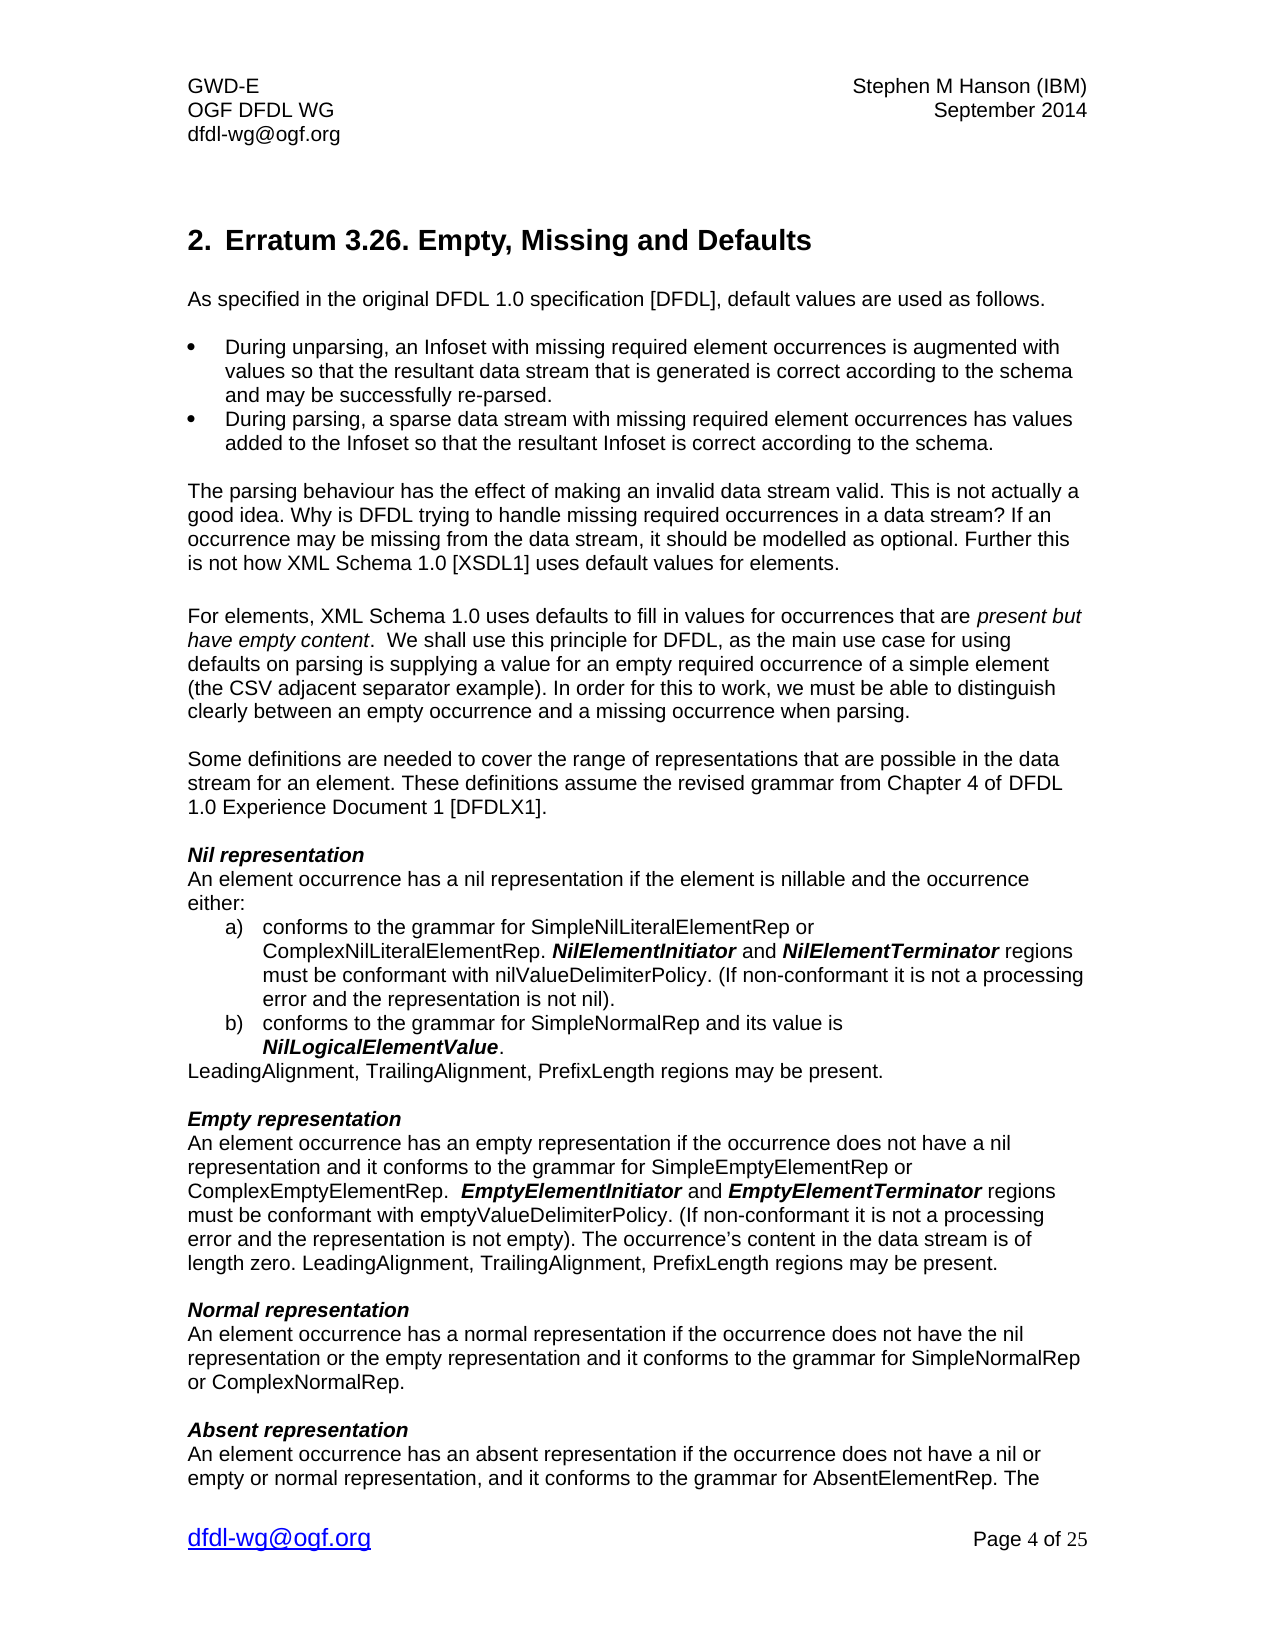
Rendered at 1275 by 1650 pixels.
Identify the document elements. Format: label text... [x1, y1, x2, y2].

text Absent representation [187, 1418, 1087, 1442]
list During parsing, a sparse data stream with missing required element occurrences has values added to the Infoset so that the resultant Infoset is correct according to the schema. [187, 407, 1087, 455]
text Empty representation [187, 1107, 1087, 1131]
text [187, 1442, 1087, 1490]
text An element occurrence has a nil representation if the element is nillable and the occurrence either: [187, 867, 1087, 915]
text LeadingAlignment, TrailingAlignment, PrefixLength regions may be present. [187, 1059, 1087, 1083]
list conforms to the grammar for SimpleNilLiteralElementRep or ComplexNilLiteralElementRep. NilElementInitiator and NilElementTerminator regions must be conformant with nilValueDelimiterPolicy. (If non-conformant it is not a processing error and the representation is not nil). [225, 915, 1087, 1011]
text An element occurrence has a normal representation if the occurrence does not have the nil representation or the empty representation and it conforms to the grammar for SimpleNormalRep or ComplexNormalRep. [187, 1322, 1087, 1394]
subtitle Erratum 3.26. Empty, Missing and Defaults [187, 223, 1087, 257]
list conforms to the grammar for SimpleNormalRep and its value is NilLogicalElementValue. [225, 1011, 1087, 1059]
text Normal representation [187, 1298, 1087, 1322]
text As specified in the original DFDL 1.0 specification [DFDL], default values are used as follows. [187, 287, 1087, 311]
text An element occurrence has an empty representation if the occurrence does not have a nil representation and it conforms to the grammar for SimpleEmptyElementRep or ComplexEmptyElementRep. EmptyElementInitiator and EmptyElementTerminator regions must be conformant with emptyValueDelimiterPolicy. (If non-conformant it is not a processing error and the representation is not empty). The occurrence’s content in the data stream is of length zero. LeadingAlignment, TrailingAlignment, PrefixLength regions may be present. [187, 1131, 1087, 1274]
text The parsing behaviour has the effect of making an invalid data stream valid. This is not actually a good idea. Why is DFDL trying to handle missing required occurrences in a data stream? If an occurrence may be missing from the data stream, it should be modelled as optional. Further this is not how XML Schema 1.0 [XSDL1] uses default values for elements. [187, 479, 1087, 575]
text For elements, XML Schema 1.0 uses defaults to fill in values for occurrences that are present but have empty content. We shall use this principle for DFDL, as the main use case for using defaults on parsing is supplying a value for an empty required occurrence of a simple element (the CSV adjacent separator example). In order for this to work, we must be able to distinguish clearly between an empty occurrence and a missing occurrence when parsing. [187, 603, 1087, 723]
text Nil representation [187, 843, 1087, 867]
list During unparsing, an Infoset with missing required element occurrences is augmented with values so that the resultant data stream that is generated is correct according to the schema and may be successfully re-parsed. [187, 335, 1087, 407]
text Some definitions are needed to cover the range of representations that are possible in the data stream for an element. These definitions assume the revised grammar from Chapter 4 of DFDL 1.0 Experience Document 1 [DFDLX1]. [187, 747, 1087, 819]
